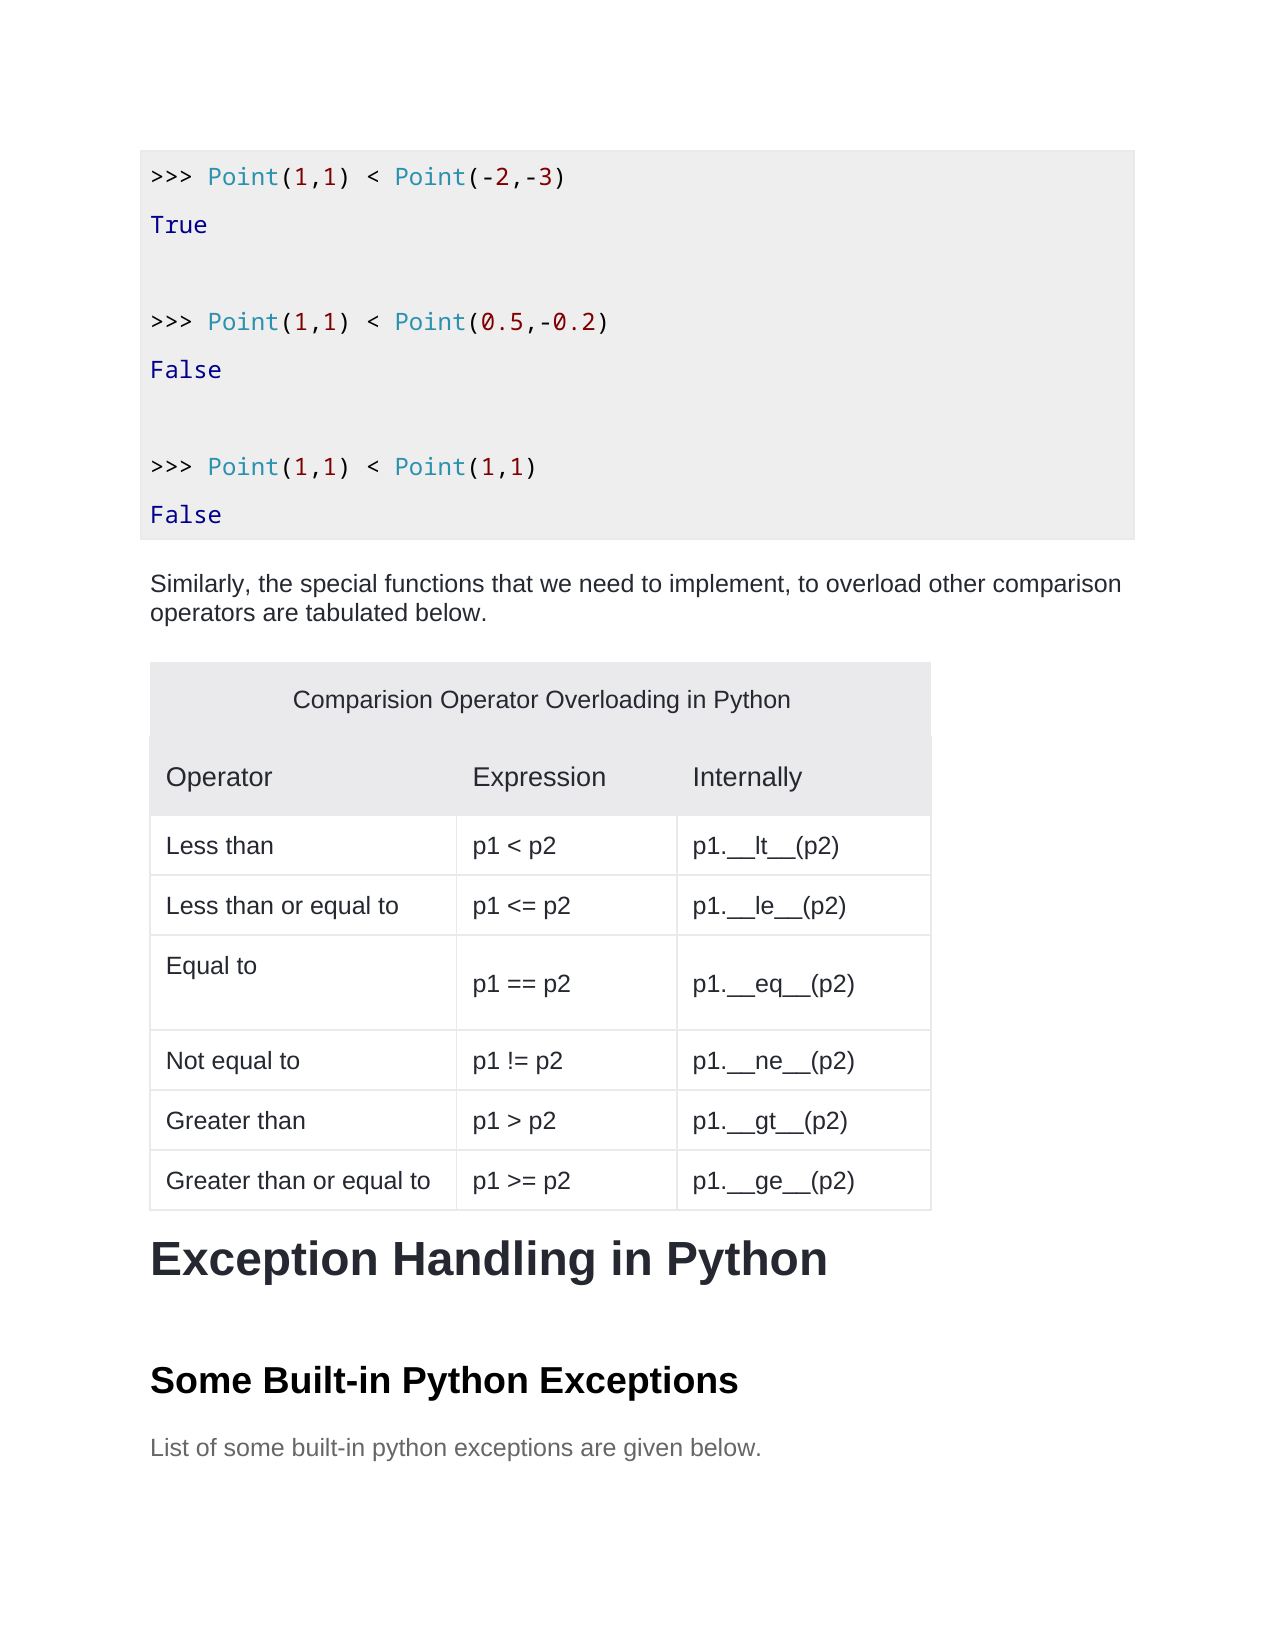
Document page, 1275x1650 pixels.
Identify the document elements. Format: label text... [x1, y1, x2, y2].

subtitle Some Built-in Python Exceptions [150, 1358, 1125, 1402]
table_cell p1 >= p2 [457, 1151, 676, 1209]
text >>> Point(1,1) < Point(0.5,-0.2) [142, 295, 1133, 337]
table_cell p1.__ne__(p2) [678, 1031, 930, 1089]
table_header Comparision Operator Overloading in Python [150, 662, 931, 736]
table_cell Expression [457, 737, 676, 814]
table_cell Less than [151, 816, 456, 874]
table_cell p1.__gt__(p2) [678, 1091, 930, 1149]
text Similarly, the special functions that we need to implement, to overload other comparison operators are tabulated below. [150, 569, 1125, 627]
table_cell Equal to [151, 936, 456, 1029]
table_cell p1 == p2 [457, 936, 676, 1029]
text False [142, 488, 1133, 538]
table_cell p1 <= p2 [457, 876, 676, 934]
table_cell Operator [151, 737, 456, 814]
text >>> Point(1,1) < Point(-2,-3) [142, 152, 1133, 192]
text False [142, 343, 1133, 385]
table_cell p1 != p2 [457, 1031, 676, 1089]
table_cell p1.__eq__(p2) [678, 936, 930, 1029]
table_cell p1.__le__(p2) [678, 876, 930, 934]
text List of some built-in python exceptions are given below. [150, 1433, 1125, 1462]
table_cell p1 < p2 [457, 816, 676, 874]
table_cell Internally [678, 737, 930, 814]
text True [142, 198, 1133, 241]
subtitle Exception Handling in Python [150, 1230, 1125, 1286]
table_cell Not equal to [151, 1031, 456, 1089]
table_cell Greater than or equal to [151, 1151, 456, 1209]
table_cell p1.__ge__(p2) [678, 1151, 930, 1209]
table_cell p1 > p2 [457, 1091, 676, 1149]
text >>> Point(1,1) < Point(1,1) [142, 439, 1133, 482]
table_cell p1.__lt__(p2) [678, 816, 930, 874]
table_cell Greater than [151, 1091, 456, 1149]
table_cell Less than or equal to [151, 876, 456, 934]
